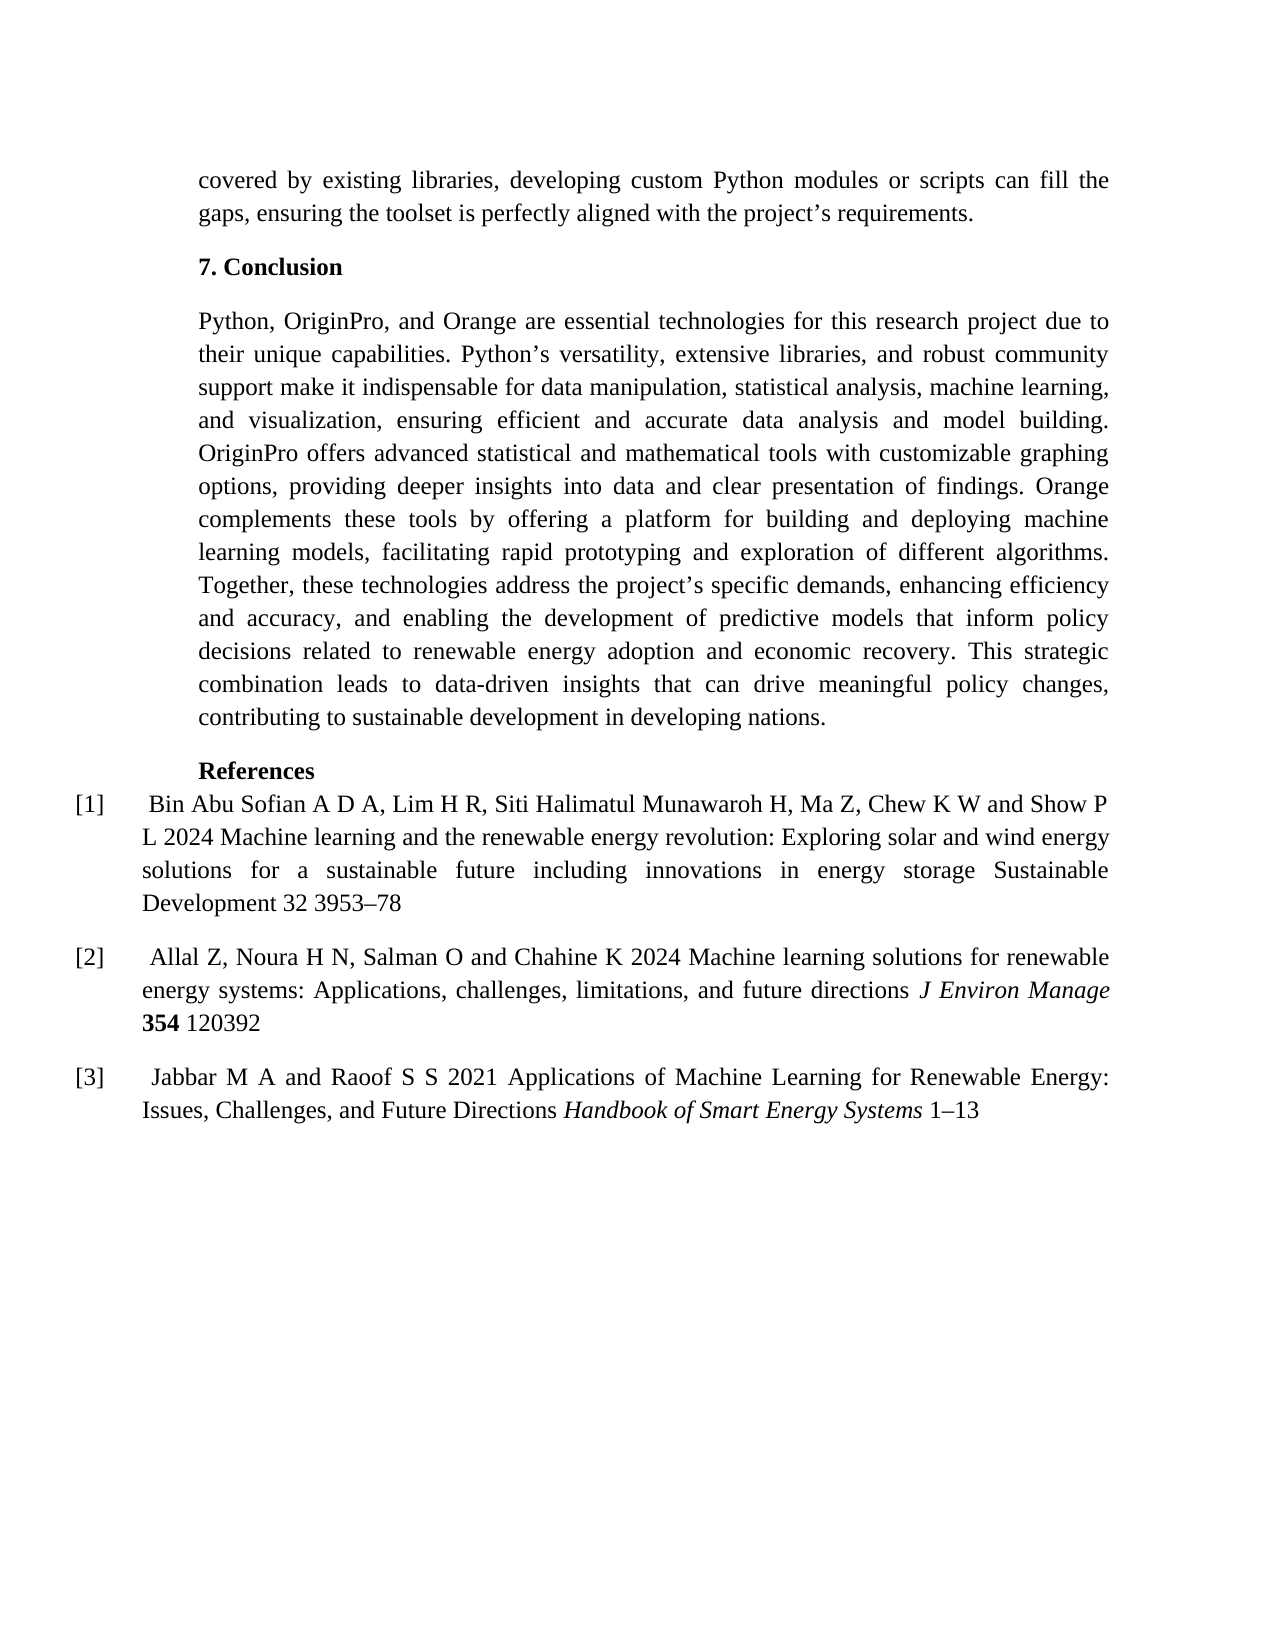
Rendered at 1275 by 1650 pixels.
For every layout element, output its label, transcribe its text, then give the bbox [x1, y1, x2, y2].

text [198, 165, 1110, 227]
subtitle References [198, 756, 1110, 784]
text 7. Conclusion [198, 252, 1110, 281]
text Python, OriginPro, and Orange are essential technologies for this research project due to their unique capabilities. Python’s versatility, extensive libraries, and robust community support make it indispensable for data manipulation, statistical analysis, machine learning, and visualization, ensuring efficient and accurate data analysis and model building. OriginPro offers advanced statistical and mathematical tools with customizable graphing options, providing deeper insights into data and clear presentation of findings. Orange complements these tools by offering a platform for building and deploying machine learning models, facilitating rapid prototyping and exploration of different algorithms. Together, these technologies address the project’s specific demands, enhancing efficiency and accuracy, and enabling the development of predictive models that inform policy decisions related to renewable energy adoption and economic recovery. This strategic combination leads to data-driven insights that can drive meaningful policy changes, contributing to sustainable development in developing nations. [198, 306, 1110, 731]
